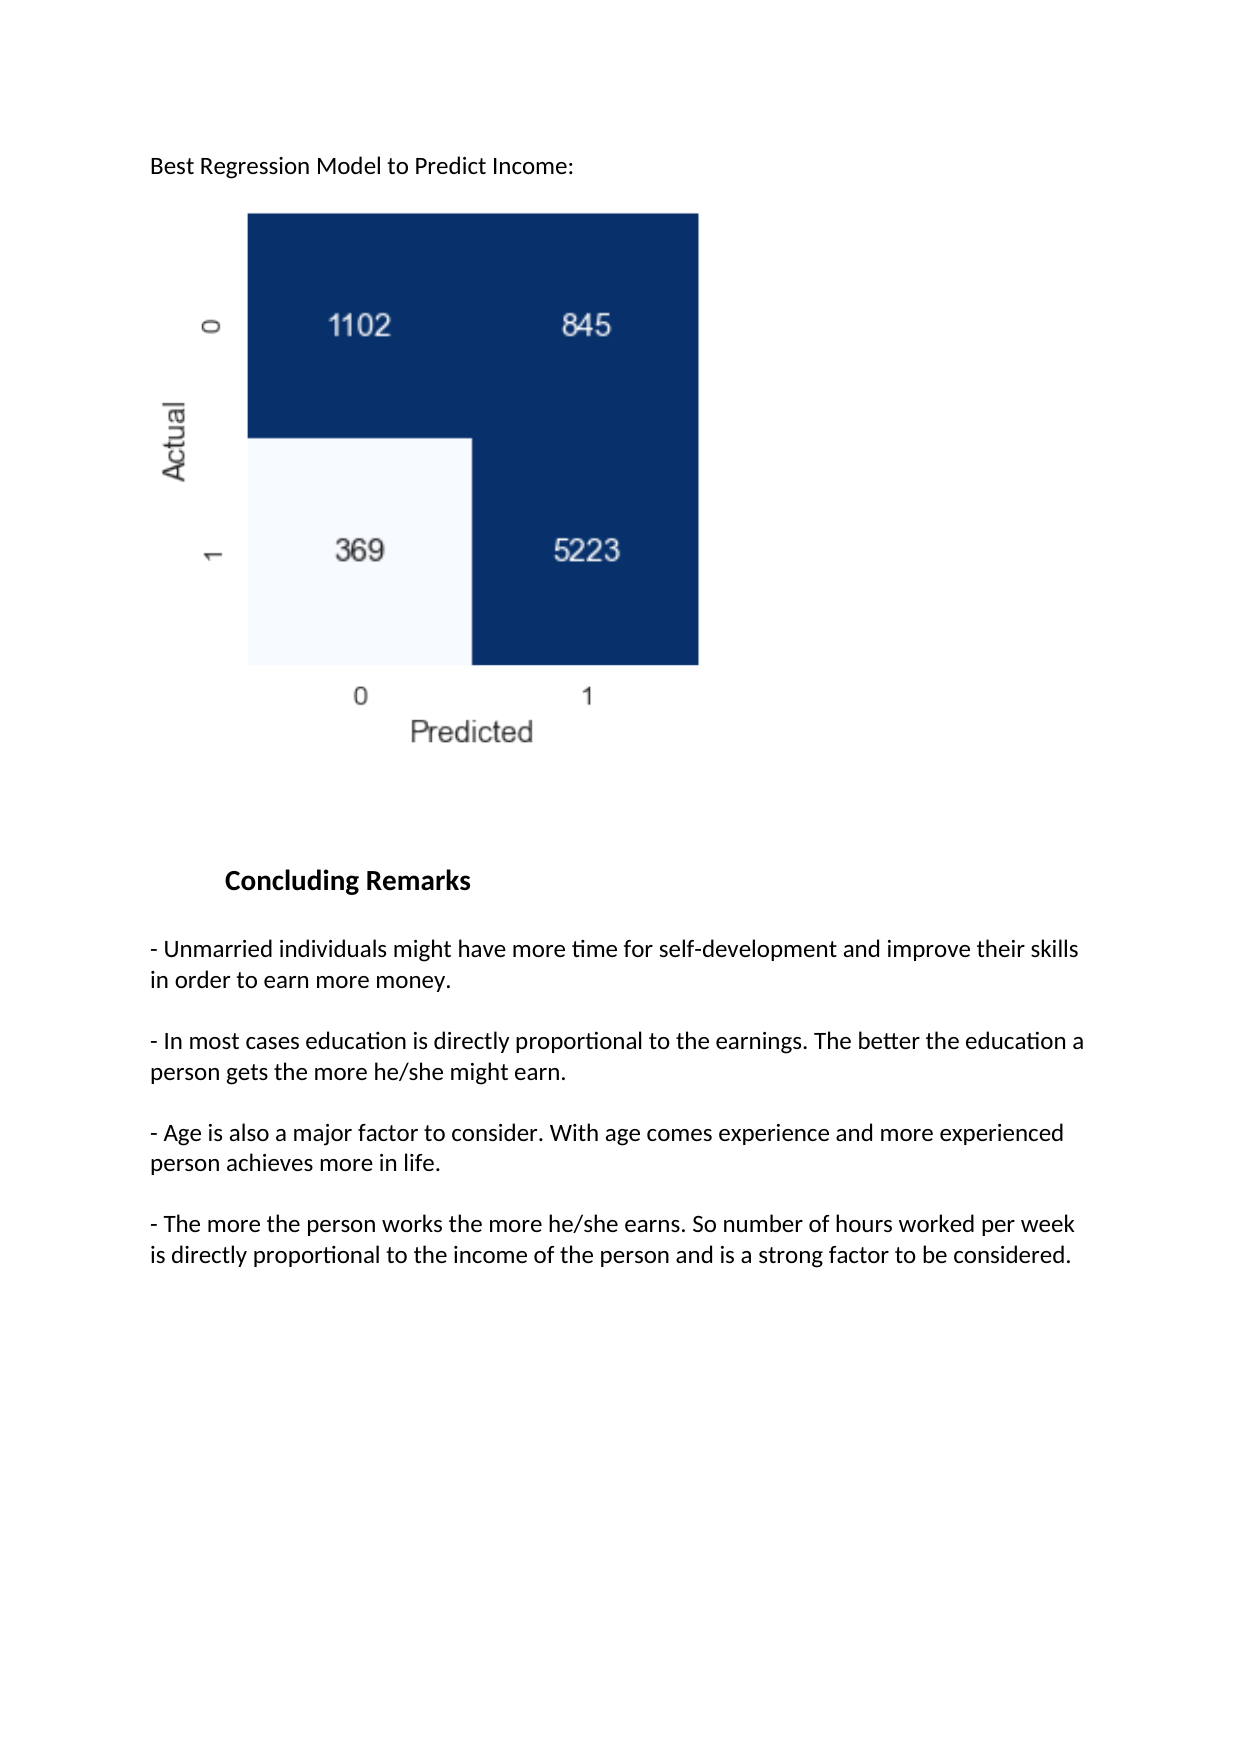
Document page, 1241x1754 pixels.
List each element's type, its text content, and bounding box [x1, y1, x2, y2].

text - Age is also a major factor to consider. With age comes experience and more experienced person achieves more in life. [150, 1117, 1090, 1178]
text - Unmarried individuals might have more time for self-development and improve their skills in order to earn more money. [150, 934, 1090, 995]
text Best Regression Model to Predict Income: [150, 150, 1090, 181]
picture [150, 199, 714, 764]
list Concluding Remarks [150, 862, 1090, 898]
text - In most cases education is directly proportional to the earnings. The better the education a person gets the more he/she might earn. [150, 1025, 1090, 1086]
text - The more the person works the more he/she earns. So number of hours worked per week is directly proportional to the income of the person and is a strong factor to be considered. [150, 1208, 1090, 1269]
